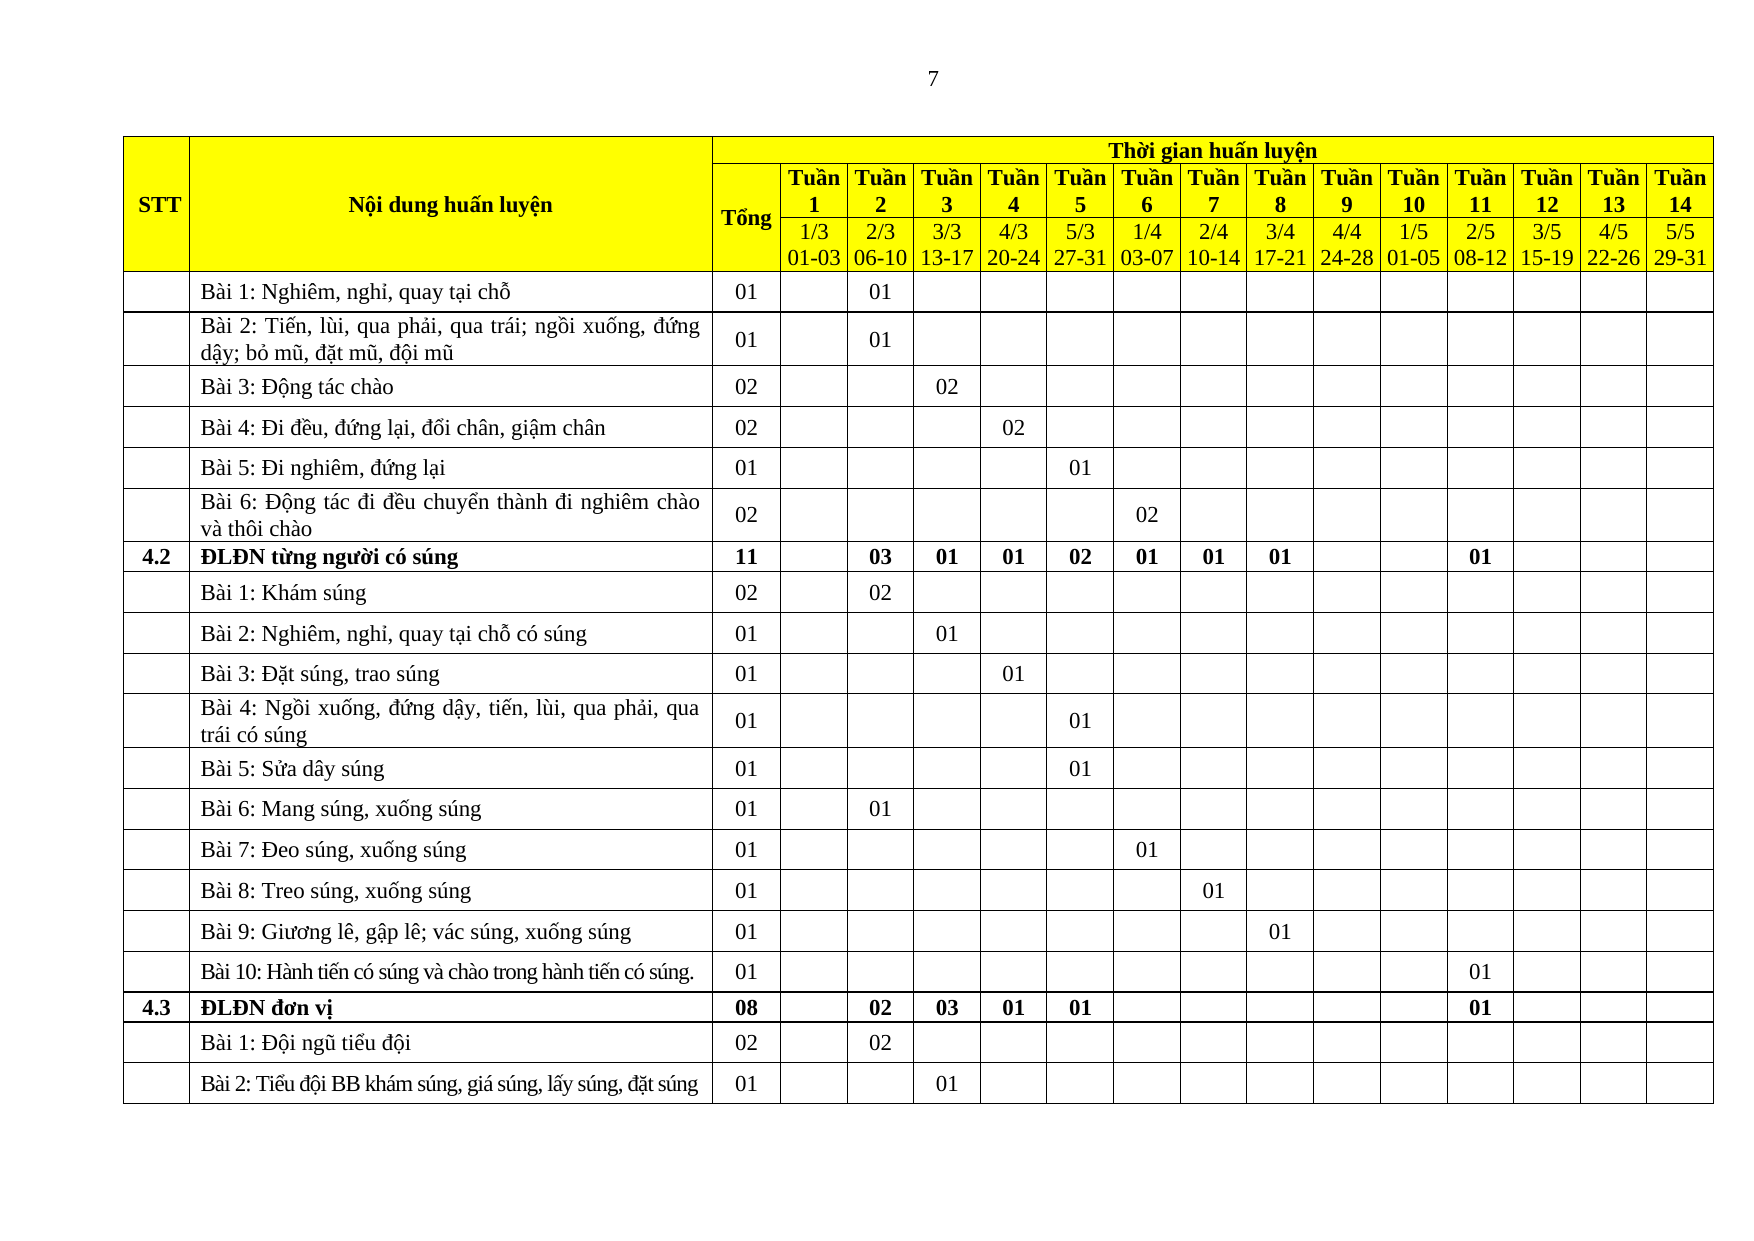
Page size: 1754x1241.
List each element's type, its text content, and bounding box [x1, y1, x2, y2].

table_cell [781, 830, 847, 869]
table_cell [848, 366, 913, 406]
table_cell [1314, 952, 1380, 991]
table_cell [1181, 448, 1246, 487]
table_cell [1247, 448, 1313, 487]
table_cell [1381, 830, 1447, 869]
table_cell [1247, 1023, 1313, 1062]
table_cell [981, 1023, 1046, 1062]
table_cell [1181, 654, 1246, 693]
table_cell [1181, 993, 1246, 1021]
table_cell 2/3 06-10 [848, 218, 913, 271]
table_header Nội dung huấn luyện [190, 137, 712, 271]
table_cell [124, 313, 189, 365]
table_cell [124, 748, 189, 788]
table_cell 5/3 27-31 [1047, 218, 1113, 271]
table_cell Bài 4: Ngồi xuống, đứng dậy, tiến, lùi, qua phải, qua trái có súng [190, 694, 712, 747]
table_cell [848, 694, 913, 747]
table_cell [1114, 993, 1180, 1021]
table_cell 01 [981, 542, 1046, 571]
table_cell Bài 1: Khám súng [190, 572, 712, 612]
table_cell 02 [981, 407, 1046, 447]
table_cell [848, 911, 913, 951]
table_cell [1647, 572, 1713, 612]
table_cell [124, 1063, 189, 1103]
table_cell 01 [713, 448, 780, 487]
table_cell [914, 789, 980, 828]
table_cell [1581, 542, 1646, 571]
table_cell [981, 748, 1046, 788]
table_cell [1114, 1063, 1180, 1103]
table_cell 01 [1047, 748, 1113, 788]
table_cell [1181, 272, 1246, 311]
table_cell [914, 654, 980, 693]
table_cell Tuần 3 [914, 164, 980, 217]
table_cell [1047, 830, 1113, 869]
table_cell [781, 654, 847, 693]
table_cell [1247, 748, 1313, 788]
table_cell 02 [713, 407, 780, 447]
table_cell [981, 272, 1046, 311]
table_cell [1647, 789, 1713, 828]
table_cell [1114, 366, 1180, 406]
table_cell [1314, 654, 1380, 693]
table_cell [1047, 789, 1113, 828]
table_cell [124, 830, 189, 869]
table_cell [914, 272, 980, 311]
table_cell 02 [713, 489, 780, 541]
table_cell [1647, 952, 1713, 991]
table_cell 02 [1114, 489, 1180, 541]
table_cell [848, 613, 913, 653]
table_cell [1647, 407, 1713, 447]
table_cell [1381, 911, 1447, 951]
table_cell [1581, 366, 1646, 406]
table_cell [1647, 313, 1713, 365]
table_cell [1114, 748, 1180, 788]
table_cell Tuần 5 [1047, 164, 1113, 217]
table_cell [781, 1063, 847, 1103]
table_cell [781, 1023, 847, 1062]
table_cell 1/5 01-05 [1381, 218, 1447, 271]
table_cell 01 [914, 1063, 980, 1103]
table_cell [914, 313, 980, 365]
table_cell [124, 911, 189, 951]
table_cell [848, 830, 913, 869]
table_cell 4.2 [124, 542, 189, 571]
table_cell [914, 911, 980, 951]
table_cell [1247, 694, 1313, 747]
table_cell [1514, 911, 1580, 951]
table_cell 01 [713, 911, 780, 951]
table_cell [1514, 272, 1580, 311]
table_cell 01 [981, 993, 1046, 1021]
table_cell [1647, 694, 1713, 747]
table_cell [1314, 366, 1380, 406]
table_cell 01 [1047, 694, 1113, 747]
table_cell [1381, 993, 1447, 1021]
table_cell [1581, 272, 1646, 311]
table_cell [1581, 313, 1646, 365]
table_cell [848, 407, 913, 447]
table_cell Bài 7: Đeo súng, xuống súng [190, 830, 712, 869]
table_cell [1514, 448, 1580, 487]
table_cell [1581, 407, 1646, 447]
table_cell 01 [1181, 542, 1246, 571]
table_cell [1647, 993, 1713, 1021]
table_cell 01 [848, 272, 913, 311]
table_cell [1181, 572, 1246, 612]
table_cell [1047, 952, 1113, 991]
table_cell [781, 694, 847, 747]
table_cell [1047, 613, 1113, 653]
table_cell 01 [914, 613, 980, 653]
table_cell Bài 9: Giương lê, gập lê; vác súng, xuống súng [190, 911, 712, 951]
table_cell [1181, 694, 1246, 747]
table_cell Bài 4: Đi đều, đứng lại, đổi chân, giậm chân [190, 407, 712, 447]
table_cell [1381, 366, 1447, 406]
table_cell [124, 654, 189, 693]
table_cell 2/4 10-14 [1181, 218, 1246, 271]
table_cell [781, 366, 847, 406]
table_cell [1314, 448, 1380, 487]
table_cell Bài 10: Hành tiến có súng và chào trong hành tiến có súng. [190, 952, 712, 991]
table_cell 08 [713, 993, 780, 1021]
table_cell [1448, 313, 1513, 365]
table_cell 01 [1047, 448, 1113, 487]
table_cell [1114, 613, 1180, 653]
table_cell [981, 870, 1046, 910]
table_cell [1181, 313, 1246, 365]
table_cell 03 [914, 993, 980, 1021]
table_cell Tuần 13 [1581, 164, 1646, 217]
table_cell [781, 572, 847, 612]
table_cell [1448, 366, 1513, 406]
table_cell [1514, 1063, 1580, 1103]
table_cell [1181, 911, 1246, 951]
table_cell [1047, 1063, 1113, 1103]
table_cell [124, 407, 189, 447]
table_cell 01 [848, 789, 913, 828]
table_cell [1448, 272, 1513, 311]
table_cell [1448, 870, 1513, 910]
table_cell [1181, 830, 1246, 869]
table_cell [1381, 654, 1447, 693]
table_cell Tuần 8 [1247, 164, 1313, 217]
table_cell [1514, 572, 1580, 612]
table_cell Tuần 14 [1647, 164, 1713, 217]
table_cell [1114, 952, 1180, 991]
table_cell [1314, 911, 1380, 951]
table_cell [1181, 748, 1246, 788]
table_cell [1647, 1063, 1713, 1103]
table_cell [914, 952, 980, 991]
table_cell 01 [713, 748, 780, 788]
table_cell [914, 448, 980, 487]
table_cell [1314, 313, 1380, 365]
table_cell [781, 313, 847, 365]
table_cell 01 [713, 654, 780, 693]
table_cell [781, 489, 847, 541]
table_cell [1581, 448, 1646, 487]
table_cell 01 [713, 1063, 780, 1103]
table_cell 03 [848, 542, 913, 571]
table_cell 01 [1448, 993, 1513, 1021]
table_cell [1448, 694, 1513, 747]
table_cell [781, 993, 847, 1021]
table_cell [781, 911, 847, 951]
table_cell 4.3 [124, 993, 189, 1021]
table_cell [1581, 572, 1646, 612]
table_cell [1514, 542, 1580, 571]
table_cell [1448, 911, 1513, 951]
table_cell [1448, 407, 1513, 447]
table_cell [1047, 870, 1113, 910]
table_cell [1647, 272, 1713, 311]
table_cell 01 [713, 789, 780, 828]
table_cell Tuần 12 [1514, 164, 1580, 217]
table_cell [1247, 870, 1313, 910]
table_cell [1047, 366, 1113, 406]
table_cell [124, 489, 189, 541]
table_cell 4/3 20-24 [981, 218, 1046, 271]
table_cell [1514, 952, 1580, 991]
table_cell [1114, 654, 1180, 693]
table_cell Bài 3: Đặt súng, trao súng [190, 654, 712, 693]
table_cell [1381, 748, 1447, 788]
table_cell [981, 489, 1046, 541]
table_cell [1114, 870, 1180, 910]
table_cell [1514, 830, 1580, 869]
table_cell 01 [1047, 993, 1113, 1021]
table_cell [1314, 830, 1380, 869]
table_cell [1247, 489, 1313, 541]
table_cell [1047, 1023, 1113, 1062]
table_cell [1514, 694, 1580, 747]
table_cell [1381, 694, 1447, 747]
table_header Thời gian huấn luyện [713, 137, 1713, 163]
table_cell Bài 2: Nghiêm, nghỉ, quay tại chỗ có súng [190, 613, 712, 653]
table_cell [981, 694, 1046, 747]
table_cell 01 [713, 694, 780, 747]
table_cell [1247, 830, 1313, 869]
table_cell [1647, 1023, 1713, 1062]
table_cell Tuần 11 [1448, 164, 1513, 217]
table_cell [781, 448, 847, 487]
table_cell [1247, 993, 1313, 1021]
table_cell [1647, 613, 1713, 653]
table_cell 01 [1247, 911, 1313, 951]
table_cell [1381, 613, 1447, 653]
table_cell [124, 1023, 189, 1062]
table_cell [848, 654, 913, 693]
table_cell [1181, 489, 1246, 541]
table_cell 01 [848, 313, 913, 365]
table_cell [1514, 1023, 1580, 1062]
table_cell [1114, 1023, 1180, 1062]
table_cell 02 [713, 366, 780, 406]
table_cell [1114, 448, 1180, 487]
table_cell [914, 1023, 980, 1062]
table_cell [1581, 1023, 1646, 1062]
table_cell 1/4 03-07 [1114, 218, 1180, 271]
table_cell [781, 952, 847, 991]
table_cell [781, 542, 847, 571]
table_cell 02 [848, 572, 913, 612]
table_cell [1514, 654, 1580, 693]
table_cell [1448, 830, 1513, 869]
table_cell [1047, 407, 1113, 447]
table_cell [1581, 993, 1646, 1021]
table_cell 01 [1448, 542, 1513, 571]
table_cell 3/4 17-21 [1247, 218, 1313, 271]
table_cell [1514, 313, 1580, 365]
table_cell [1581, 789, 1646, 828]
table_cell [1247, 654, 1313, 693]
table_cell [1047, 654, 1113, 693]
table_cell [981, 448, 1046, 487]
table_cell [848, 489, 913, 541]
table_cell [781, 870, 847, 910]
table_cell [1581, 1063, 1646, 1103]
table_cell Bài 8: Treo súng, xuống súng [190, 870, 712, 910]
table_cell [1514, 748, 1580, 788]
table_cell [1114, 789, 1180, 828]
table_cell Tuần 2 [848, 164, 913, 217]
table_cell [1514, 366, 1580, 406]
table_cell 4/4 24-28 [1314, 218, 1380, 271]
table_cell [124, 789, 189, 828]
table_cell [1581, 952, 1646, 991]
table_cell [1381, 542, 1447, 571]
table_cell 01 [713, 313, 780, 365]
table_cell [1647, 870, 1713, 910]
table_cell 02 [713, 1023, 780, 1062]
table_cell [981, 613, 1046, 653]
table_cell [1581, 654, 1646, 693]
table_cell [1247, 407, 1313, 447]
table_cell 4/5 22-26 [1581, 218, 1646, 271]
table_cell [1647, 830, 1713, 869]
table_cell [848, 952, 913, 991]
table_cell Tuần 9 [1314, 164, 1380, 217]
table_cell [1381, 952, 1447, 991]
table_cell [1047, 489, 1113, 541]
table_cell [848, 1063, 913, 1103]
table_cell [1581, 694, 1646, 747]
table_cell [914, 489, 980, 541]
table_cell [1448, 1063, 1513, 1103]
table_cell [981, 952, 1046, 991]
table_cell [1647, 489, 1713, 541]
table_cell [1181, 952, 1246, 991]
table_cell [1647, 448, 1713, 487]
table_cell [124, 952, 189, 991]
table_cell [124, 572, 189, 612]
table_cell [1114, 911, 1180, 951]
table_cell [914, 870, 980, 910]
table_cell [1247, 313, 1313, 365]
table_cell [981, 789, 1046, 828]
table_cell [124, 694, 189, 747]
table_cell [1114, 272, 1180, 311]
table_cell [1448, 654, 1513, 693]
table_cell [1047, 272, 1113, 311]
table_cell Bài 5: Sửa dây súng [190, 748, 712, 788]
table_cell Bài 1: Nghiêm, nghỉ, quay tại chỗ [190, 272, 712, 311]
table_cell Bài 6: Mang súng, xuống súng [190, 789, 712, 828]
table_cell [1514, 993, 1580, 1021]
table_cell [848, 448, 913, 487]
table_cell [781, 748, 847, 788]
table_cell [981, 911, 1046, 951]
table_cell [781, 272, 847, 311]
table_cell Tuần 6 [1114, 164, 1180, 217]
table_cell 01 [1181, 870, 1246, 910]
table_cell [1381, 407, 1447, 447]
table_cell [1047, 313, 1113, 365]
table_cell [1581, 911, 1646, 951]
table_cell [914, 748, 980, 788]
table_cell [1647, 542, 1713, 571]
table_cell [1314, 993, 1380, 1021]
table_cell [1314, 1063, 1380, 1103]
table_cell [981, 830, 1046, 869]
table_header STT [124, 137, 189, 271]
table_cell Bài 6: Động tác đi đều chuyển thành đi nghiêm chào và thôi chào [190, 489, 712, 541]
table_cell [1448, 448, 1513, 487]
table_cell [1581, 870, 1646, 910]
table_cell [1047, 572, 1113, 612]
table_cell [1247, 952, 1313, 991]
table_cell [124, 613, 189, 653]
table_cell 02 [848, 993, 913, 1021]
table_cell [1514, 489, 1580, 541]
table_cell [981, 572, 1046, 612]
table_cell Tuần 7 [1181, 164, 1246, 217]
table_cell Bài 3: Động tác chào [190, 366, 712, 406]
table_cell [848, 748, 913, 788]
table_cell [1381, 1023, 1447, 1062]
table_cell [124, 870, 189, 910]
table_cell [1181, 407, 1246, 447]
table_cell 2/5 08-12 [1448, 218, 1513, 271]
table_cell [1314, 748, 1380, 788]
table_cell [848, 870, 913, 910]
table_cell [1581, 748, 1646, 788]
table_cell [1247, 572, 1313, 612]
table_cell 01 [1448, 952, 1513, 991]
table_cell [1314, 572, 1380, 612]
table_cell [1314, 1023, 1380, 1062]
table_cell [1381, 489, 1447, 541]
table_cell 11 [713, 542, 780, 571]
table_cell 01 [713, 952, 780, 991]
table_cell [1381, 572, 1447, 612]
table_cell [1381, 313, 1447, 365]
table_cell [1314, 489, 1380, 541]
table_cell 01 [1114, 830, 1180, 869]
table_cell [1448, 572, 1513, 612]
table_cell [1581, 830, 1646, 869]
table_cell [1181, 613, 1246, 653]
table_cell 01 [713, 830, 780, 869]
table_cell [1114, 572, 1180, 612]
table_cell [1581, 489, 1646, 541]
table_cell 5/5 29-31 [1647, 218, 1713, 271]
table_cell Bài 5: Đi nghiêm, đứng lại [190, 448, 712, 487]
table_cell [1181, 366, 1246, 406]
table_cell 02 [914, 366, 980, 406]
table_cell [781, 407, 847, 447]
table_cell [1181, 1063, 1246, 1103]
table_cell 01 [981, 654, 1046, 693]
table_cell [1114, 407, 1180, 447]
table_cell [124, 272, 189, 311]
table_cell Bài 2: Tiến, lùi, qua phải, qua trái; ngồi xuống, đứng dậy; bỏ mũ, đặt mũ, đội mũ [190, 313, 712, 365]
table_cell [1114, 694, 1180, 747]
table_cell [1314, 870, 1380, 910]
table_cell ĐLĐN từng người có súng [190, 542, 712, 571]
table_cell [1247, 613, 1313, 653]
table_cell 02 [848, 1023, 913, 1062]
table_cell 1/3 01-03 [781, 218, 847, 271]
table_cell [1514, 407, 1580, 447]
table_cell [781, 789, 847, 828]
table_cell [914, 407, 980, 447]
table_cell [1381, 789, 1447, 828]
table_cell [914, 572, 980, 612]
table_cell [1314, 407, 1380, 447]
table_cell [1647, 911, 1713, 951]
table_cell [981, 313, 1046, 365]
table_cell 01 [914, 542, 980, 571]
table_cell [124, 448, 189, 487]
table_cell [1448, 613, 1513, 653]
table_cell [1314, 694, 1380, 747]
table_cell [1247, 1063, 1313, 1103]
table_cell [1314, 613, 1380, 653]
table_cell [914, 830, 980, 869]
table_cell 3/3 13-17 [914, 218, 980, 271]
table_cell [1448, 1023, 1513, 1062]
table_cell [1314, 542, 1380, 571]
table_cell [1181, 1023, 1246, 1062]
table_cell 01 [1247, 542, 1313, 571]
table_cell [1181, 789, 1246, 828]
table_cell [1581, 613, 1646, 653]
table_cell [1514, 613, 1580, 653]
table_cell [1448, 789, 1513, 828]
table_cell [1381, 1063, 1447, 1103]
table_cell [1381, 870, 1447, 910]
table_cell [1514, 870, 1580, 910]
table_cell Tuần 4 [981, 164, 1046, 217]
table_cell 01 [1114, 542, 1180, 571]
table_cell 01 [713, 613, 780, 653]
table_cell 02 [713, 572, 780, 612]
table_cell [1314, 789, 1380, 828]
table_cell [1314, 272, 1380, 311]
table_cell Tuần 1 [781, 164, 847, 217]
table_cell [914, 694, 980, 747]
table_cell [1247, 366, 1313, 406]
table_cell 01 [713, 870, 780, 910]
table_cell [1047, 911, 1113, 951]
table_cell ĐLĐN đơn vị [190, 993, 712, 1021]
table_cell 02 [1047, 542, 1113, 571]
table_cell [781, 613, 847, 653]
table_cell [1448, 489, 1513, 541]
table_cell [1381, 448, 1447, 487]
table_cell [1647, 654, 1713, 693]
table_cell [124, 366, 189, 406]
table_cell [1247, 789, 1313, 828]
table_cell 3/5 15-19 [1514, 218, 1580, 271]
table_cell [1114, 313, 1180, 365]
table_cell Bài 2: Tiểu đội BB khám súng, giá súng, lấy súng, đặt súng [190, 1063, 712, 1103]
table_cell [1514, 789, 1580, 828]
table_cell [1381, 272, 1447, 311]
table_cell [1247, 272, 1313, 311]
table_cell Tổng [713, 164, 780, 271]
table_cell [1647, 748, 1713, 788]
table_cell Bài 1: Đội ngũ tiểu đội [190, 1023, 712, 1062]
table_cell Tuần 10 [1381, 164, 1447, 217]
table_cell [981, 1063, 1046, 1103]
table_cell [981, 366, 1046, 406]
table_cell [1647, 366, 1713, 406]
table_cell [1448, 748, 1513, 788]
table_cell 01 [713, 272, 780, 311]
